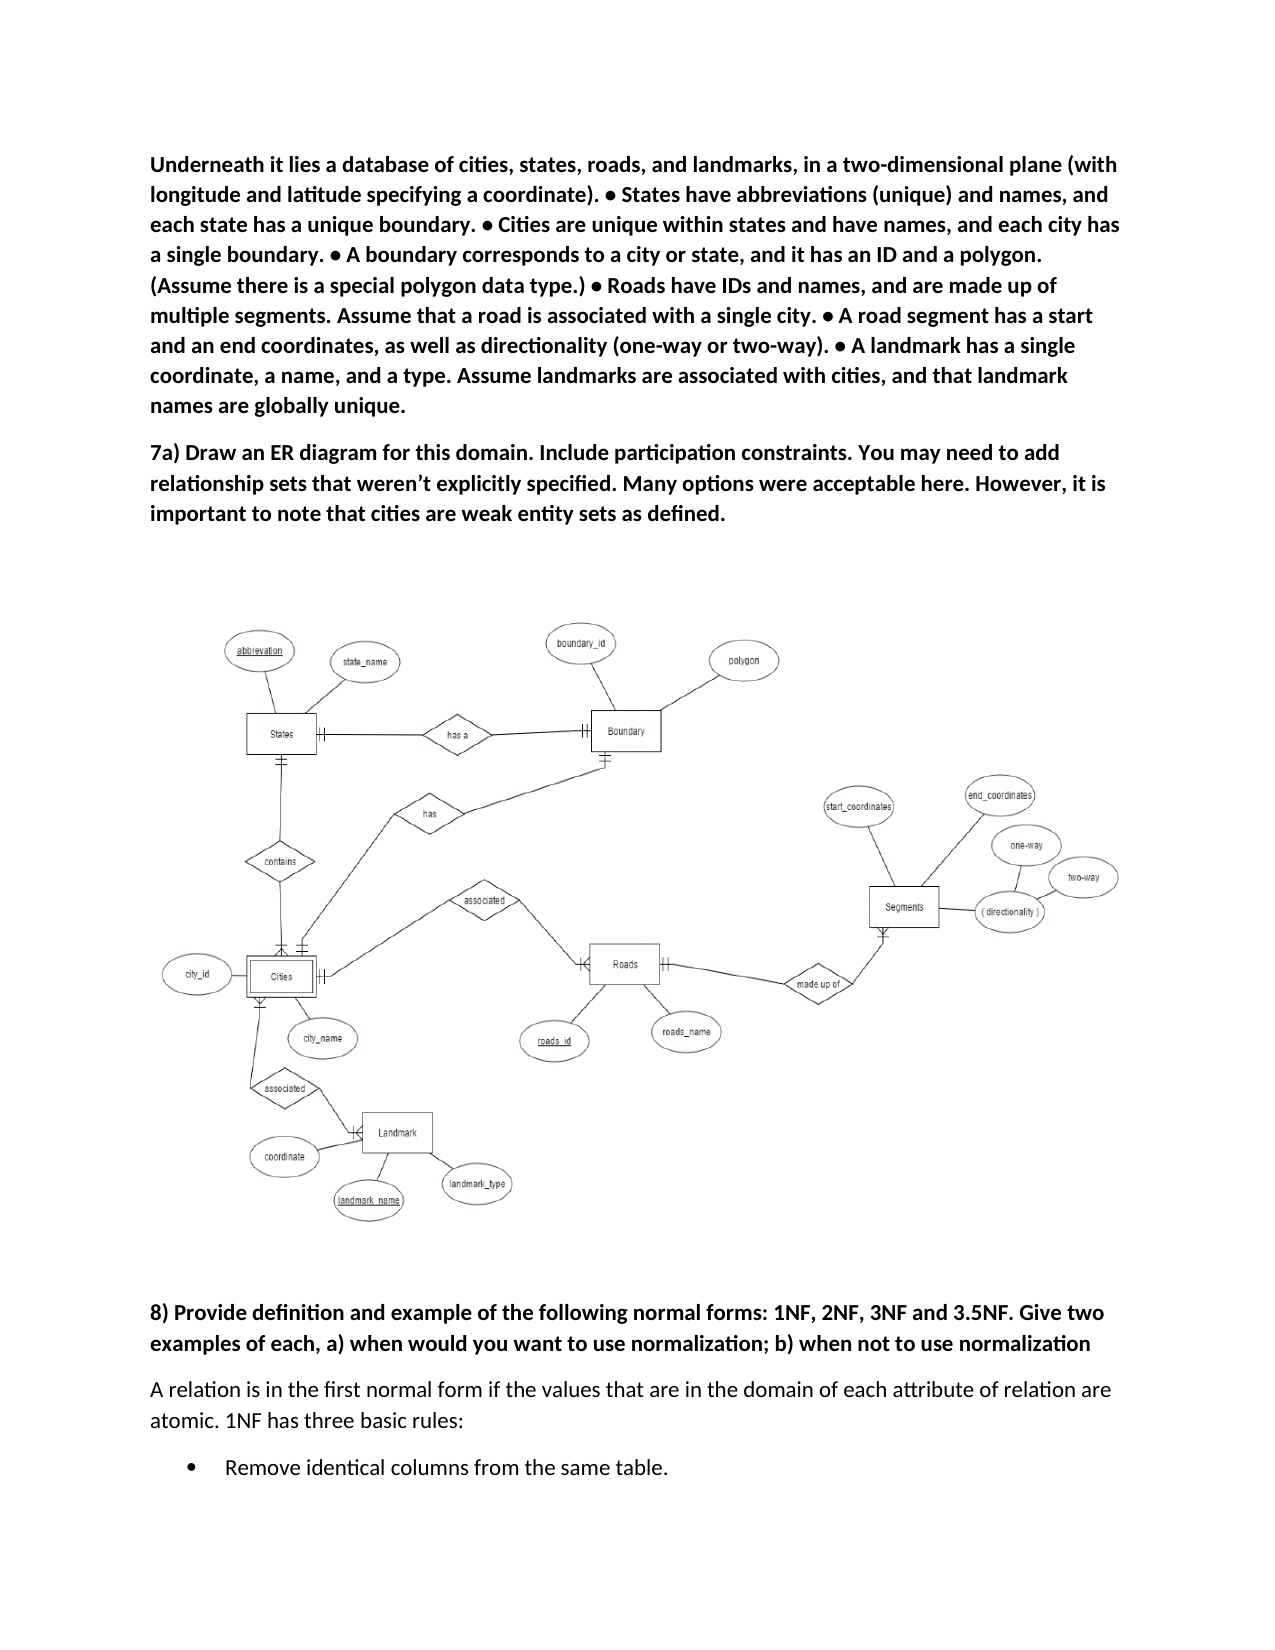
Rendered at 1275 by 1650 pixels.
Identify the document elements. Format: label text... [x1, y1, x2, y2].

text A relation is in the first normal form if the values that are in the domain of each attribute of relation are atomic. 1NF has three basic rules: [150, 1376, 1125, 1434]
text 7a) Draw an ER diagram for this domain. Include participation constraints. You may need to add relationship sets that weren’t explicitly specified. Many options were acceptable here. However, it is important to note that cities are weak entity sets as defined. [150, 438, 1125, 527]
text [150, 150, 1125, 420]
list Remove identical columns from the same table. [187, 1453, 1125, 1481]
picture [150, 592, 1227, 1233]
text 8) Provide definition and example of the following normal forms: 1NF, 2NF, 3NF and 3.5NF. Give two examples of each, a) when would you want to use normalization; b) when not to use normalization [150, 1298, 1125, 1357]
